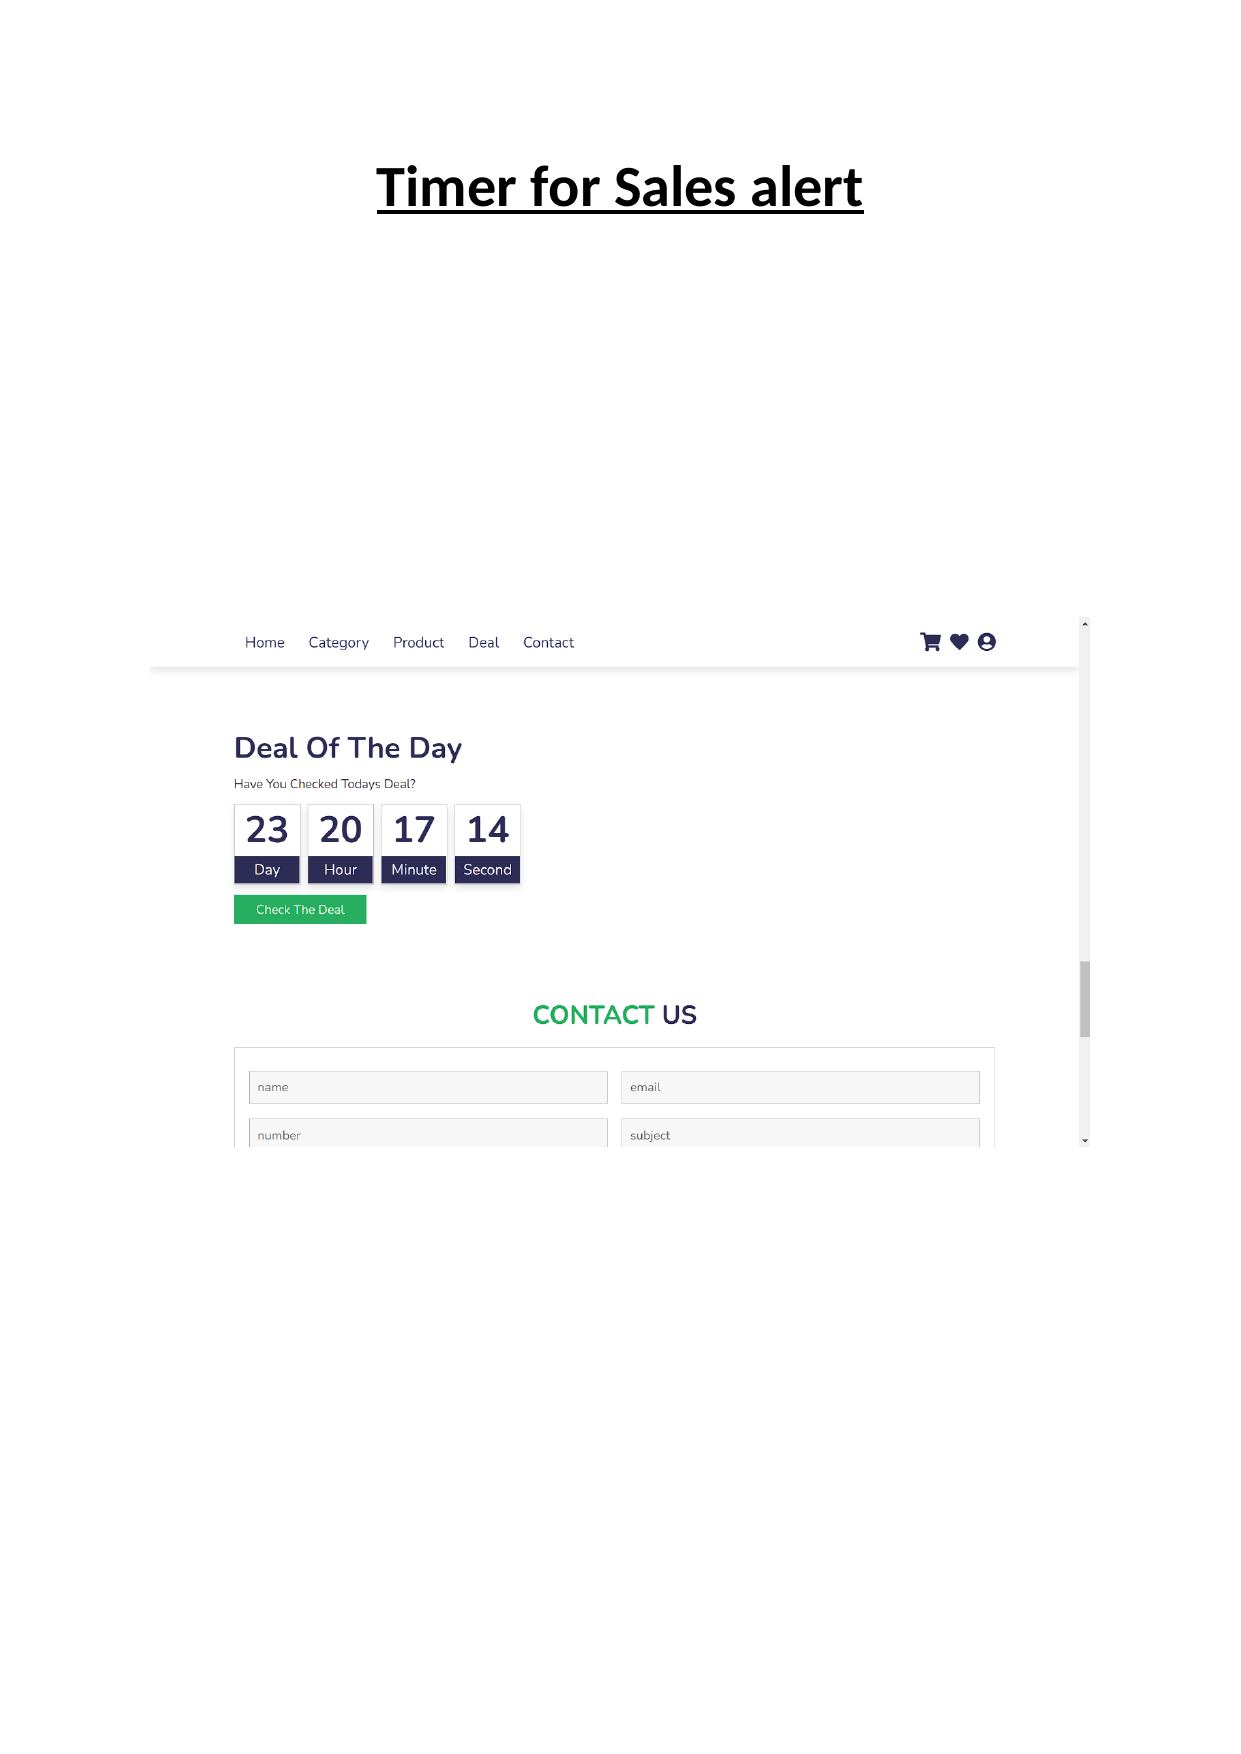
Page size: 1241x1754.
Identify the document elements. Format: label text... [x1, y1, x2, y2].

picture [150, 617, 1091, 1147]
text Timer for Sales alert [150, 150, 1090, 221]
